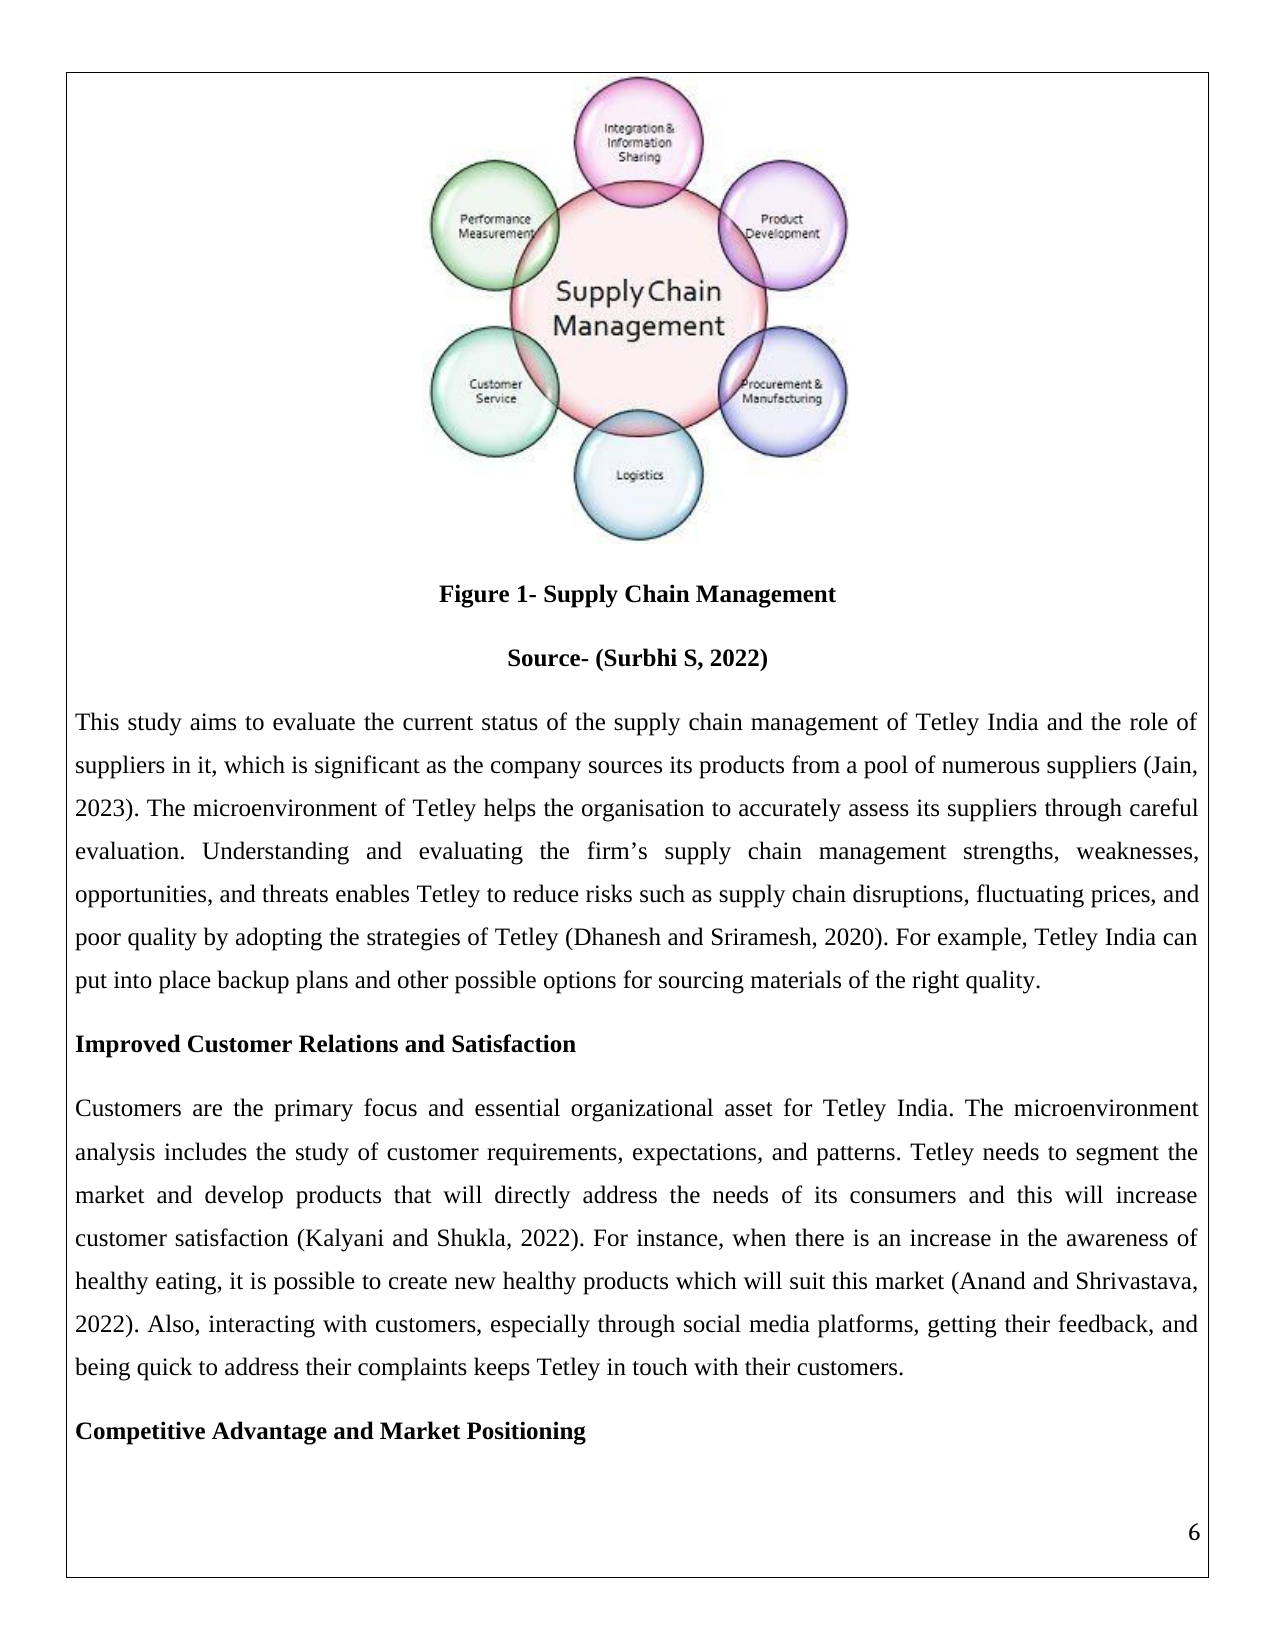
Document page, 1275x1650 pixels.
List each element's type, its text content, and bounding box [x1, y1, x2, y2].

text Customers are the primary focus and essential organizational asset for Tetley India. The microenvironment analysis includes the study of customer requirements, expectations, and patterns. Tetley needs to segment the market and develop products that will directly address the needs of its consumers and this will increase customer satisfaction (Kalyani and Shukla, 2022). For instance, when there is an increase in the awareness of healthy eating, it is possible to create new healthy products which will suit this market (Anand and Shrivastava, 2022). Also, interacting with customers, especially through social media platforms, getting their feedback, and being quick to address their complaints keeps Tetley in touch with their customers. [75, 1093, 1200, 1381]
text Figure 1- Supply Chain Management [75, 579, 1200, 608]
text Improved Customer Relations and Satisfaction [75, 1029, 1200, 1058]
picture [422, 75, 853, 544]
text Competitive Advantage and Market Positioning [75, 1416, 1200, 1445]
text Source- (Surbhi S, 2022) [75, 643, 1200, 672]
text This study aims to evaluate the current status of the supply chain management of Tetley India and the role of suppliers in it, which is significant as the company sources its products from a pool of numerous suppliers (Jain, 2023). The microenvironment of Tetley helps the organisation to accurately assess its suppliers through careful evaluation. Understanding and evaluating the firm’s supply chain management strengths, weaknesses, opportunities, and threats enables Tetley to reduce risks such as supply chain disruptions, fluctuating prices, and poor quality by adopting the strategies of Tetley (Dhanesh and Sriramesh, 2020). For example, Tetley India can put into place backup plans and other possible options for sourcing materials of the right quality. [75, 707, 1200, 994]
